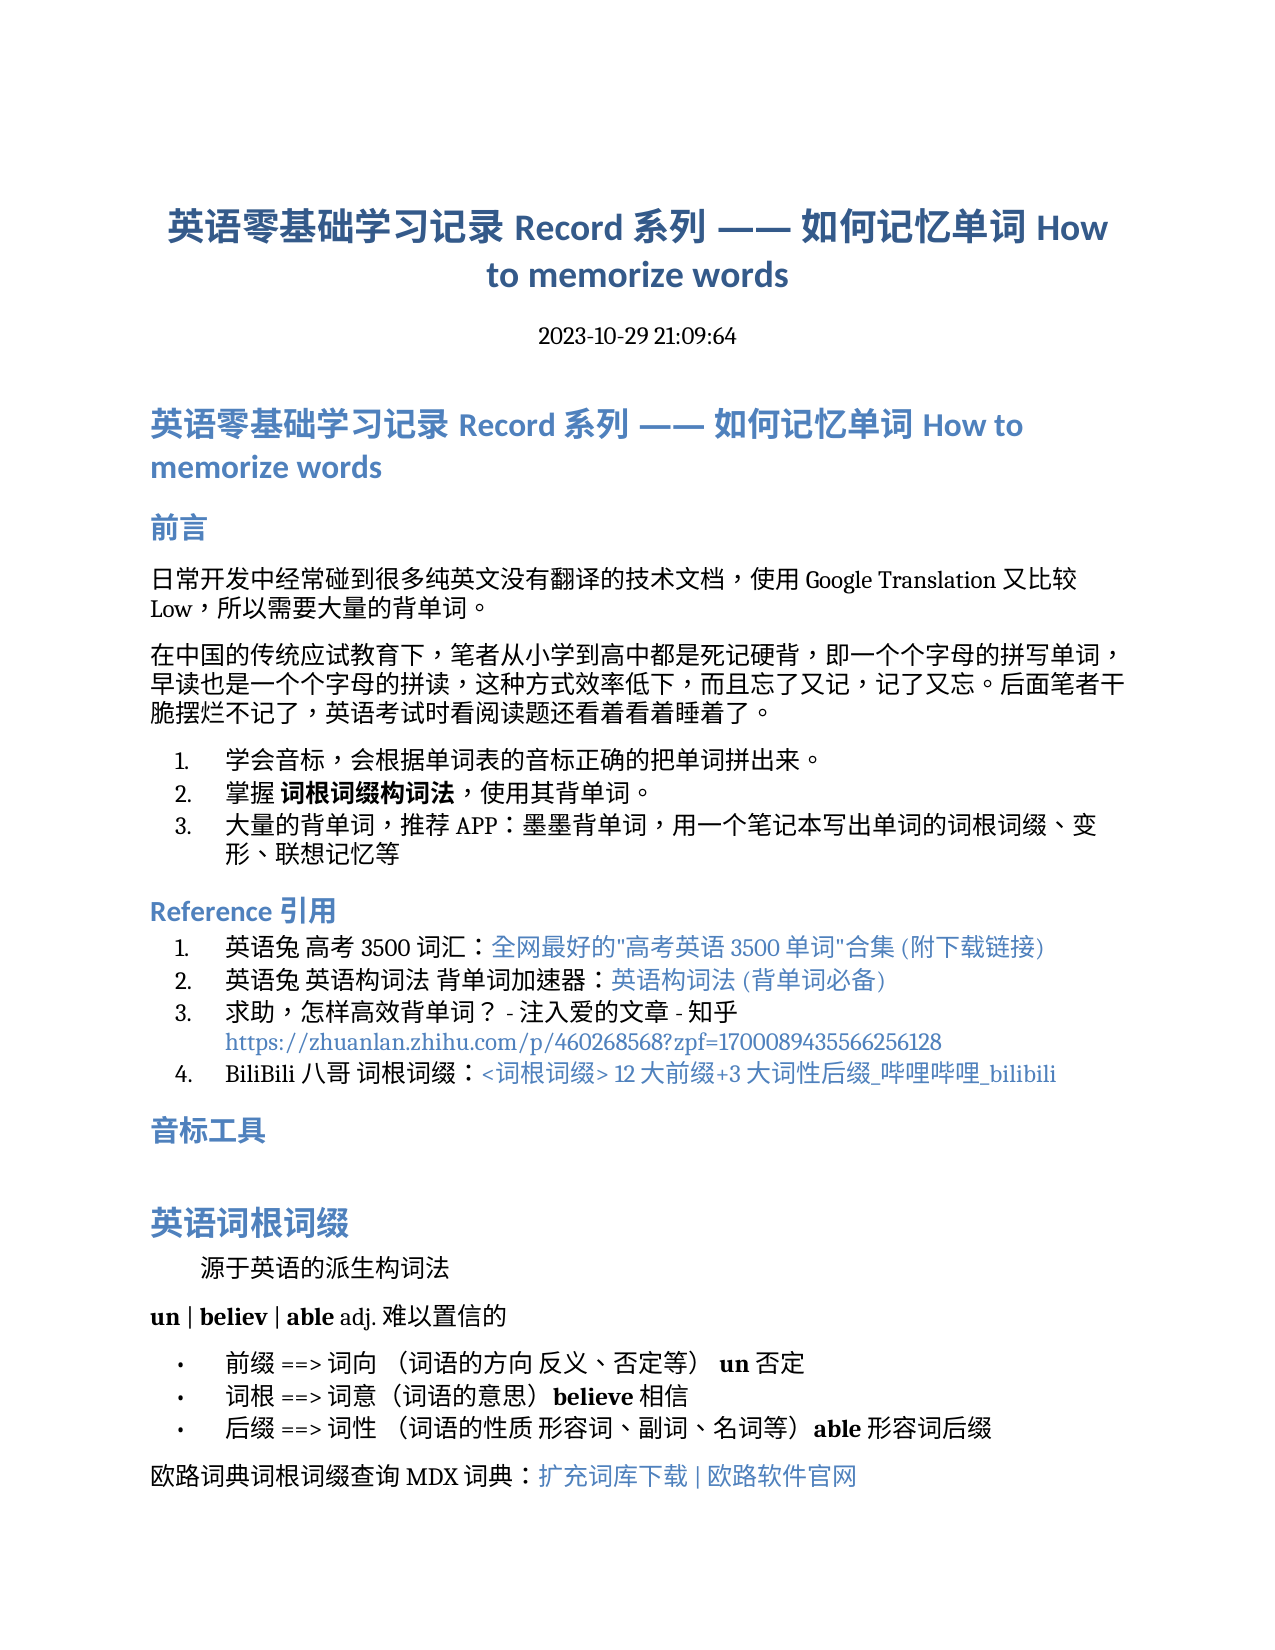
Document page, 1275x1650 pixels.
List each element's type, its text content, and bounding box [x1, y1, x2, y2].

list 掌握 词根词缀构词法，使用其背单词。 [175, 780, 1125, 808]
subtitle 音标工具 [150, 1110, 1125, 1149]
list 学会音标，会根据单词表的音标正确的把单词拼出来。 [175, 747, 1125, 776]
text 欧路词典词根词缀查询 MDX 词典：扩充词库下载 | 欧路软件官网 [150, 1463, 1125, 1492]
text 源于英语的派生构词法 [200, 1255, 1075, 1284]
list 英语兔 高考 3500 词汇：全网最好的"高考英语3500单词"合集 (附下载链接) [175, 934, 1125, 963]
list 求助，怎样高效背单词？ - 注入爱的文章 - 知乎 https://zhuanlan.zhihu.com/p/460268568?zpf=1700089435566256128 [175, 999, 1125, 1057]
list BiliBili 八哥 词根词缀：<词根词缀> 12大前缀+3大词性后缀_哔哩哔哩_bilibili [175, 1060, 1125, 1089]
list 英语兔 英语构词法 背单词加速器：英语构词法 (背单词必备) [175, 967, 1125, 995]
list 大量的背单词，推荐 APP：墨墨背单词，用一个笔记本写出单词的词根词缀、变形、联想记忆等 [175, 812, 1125, 870]
text un | believ | able adj. 难以置信的 [150, 1303, 1125, 1332]
list 后缀 ==> 词性 （词语的性质 形容词、副词、名词等）able 形容词后缀 [175, 1415, 1125, 1444]
subtitle 英语词根词缀 [150, 1199, 1125, 1245]
text 日常开发中经常碰到很多纯英文没有翻译的技术文档，使用 Google Translation 又比较 Low，所以需要大量的背单词。 [150, 566, 1125, 623]
subtitle 前言 [150, 508, 1125, 547]
title 英语零基础学习记录 Record 系列 —— 如何记忆单词 How to memorize words [150, 200, 1125, 297]
text 2023-10-29 21:09:64 [150, 322, 1125, 351]
subtitle 英语零基础学习记录 Record 系列 —— 如何记忆单词 How to memorize words [150, 401, 1125, 487]
text 在中国的传统应试教育下，笔者从小学到高中都是死记硬背，即一个个字母的拼写单词，早读也是一个个字母的拼读，这种方式效率低下，而且忘了又记，记了又忘。后面笔者干脆摆烂不记了，英语考试时看阅读题还看着看着睡着了。 [150, 642, 1125, 728]
list 词根 ==> 词意（词语的意思）believe 相信 [175, 1383, 1125, 1412]
list 前缀 ==> 词向 （词语的方向 反义、否定等） un 否定 [175, 1350, 1125, 1379]
subtitle Reference 引用 [150, 891, 1125, 930]
